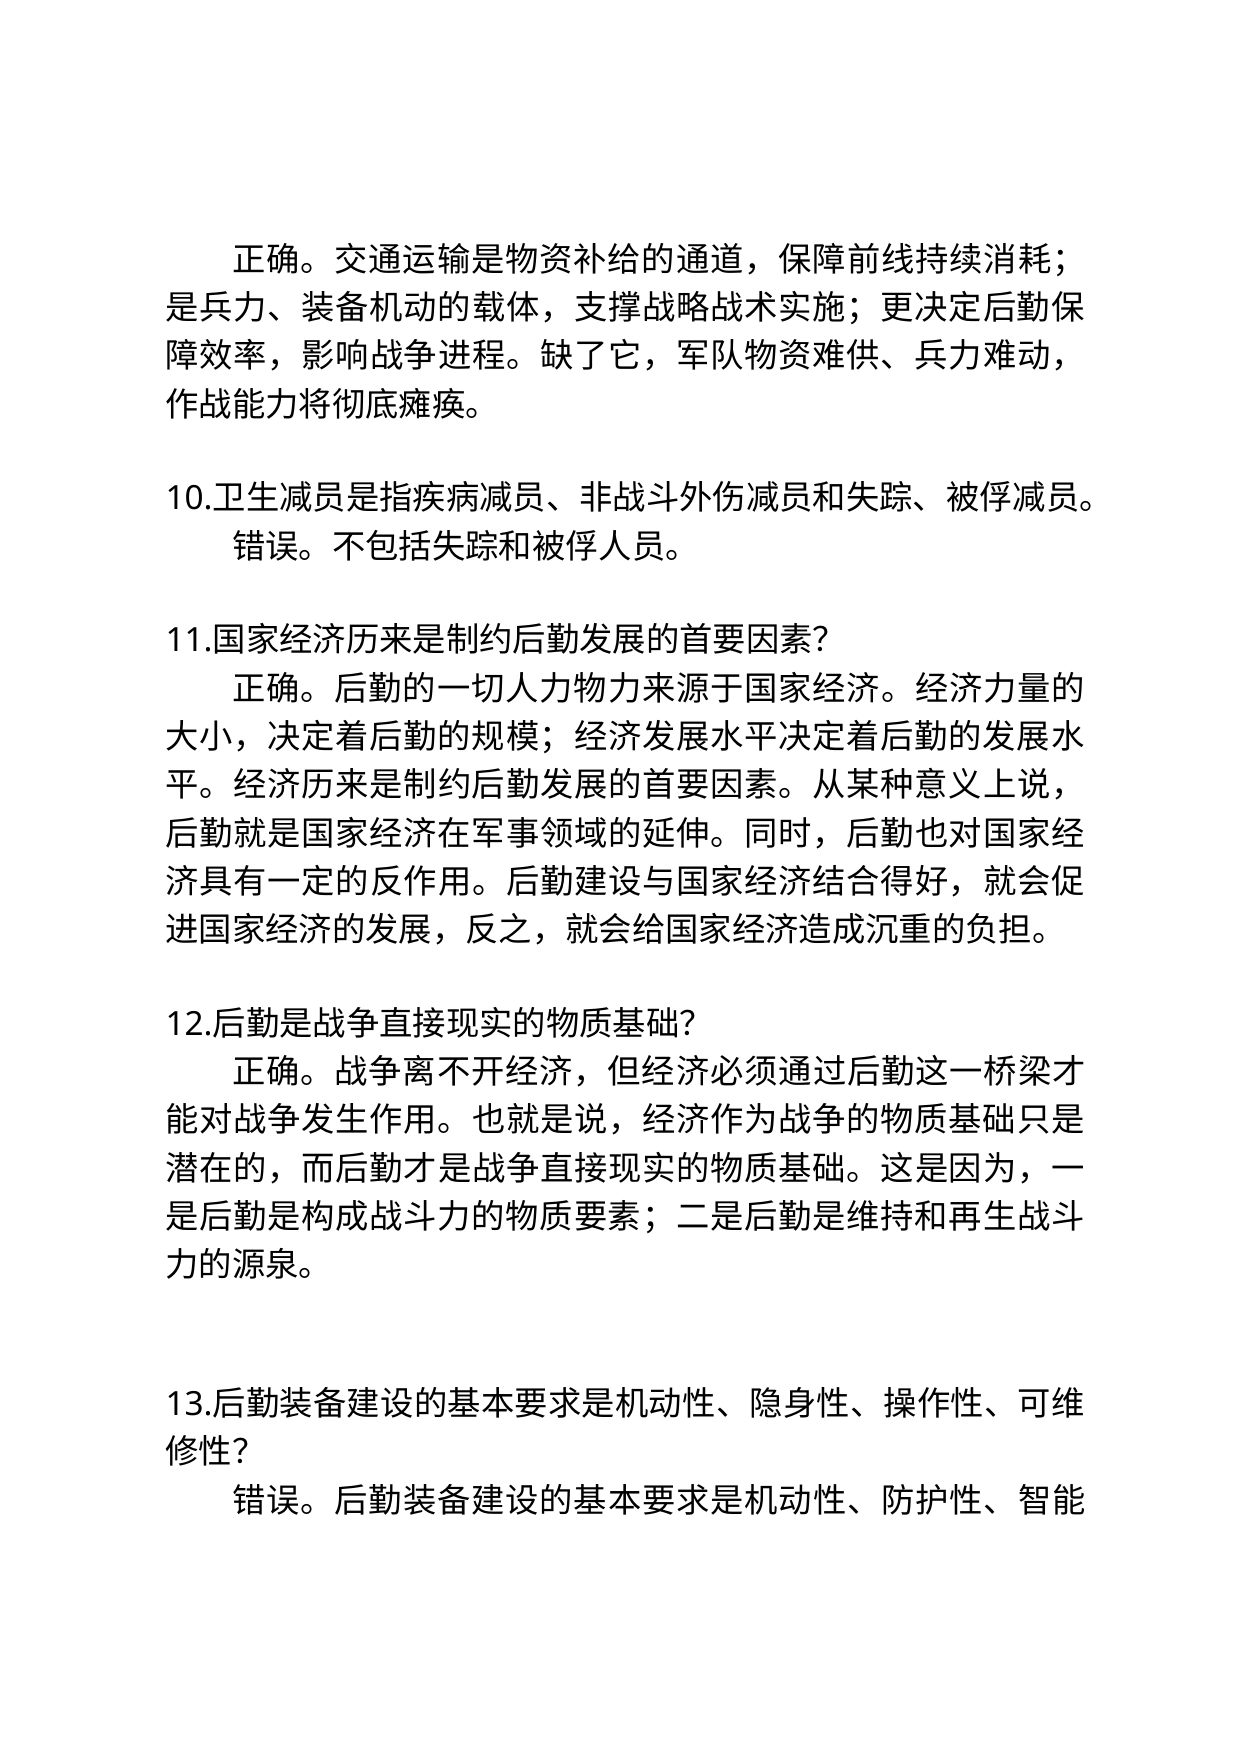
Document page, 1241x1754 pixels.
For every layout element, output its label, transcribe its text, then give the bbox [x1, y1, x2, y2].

text 10.卫生减员是指疾病减员、非战斗外伤减员和失踪、被俘减员。 [165, 471, 1087, 519]
text 正确。交通运输是物资补给的通道，保障前线持续消耗；是兵力、装备机动的载体，支撑战略战术实施；更决定后勤保障效率，影响战争进程。缺了它，军队物资难供、兵力难动，作战能力将彻底瘫痪。 [165, 233, 1087, 426]
text 正确。后勤的一切人力物力来源于国家经济。经济力量的大小，决定着后勤的规模；经济发展水平决定着后勤的发展水平。经济历来是制约后勤发展的首要因素。从某种意义上说，后勤就是国家经济在军事领域的延伸。同时，后勤也对国家经济具有一定的反作用。后勤建设与国家经济结合得好，就会促进国家经济的发展，反之，就会给国家经济造成沉重的负担。 [165, 662, 1087, 951]
text 错误。后勤装备建设的基本要求是机动性、防护性、智能性、可维修性。 [165, 1473, 1087, 1522]
text 错误。不包括失踪和被俘人员。 [165, 519, 1087, 568]
text 13.后勤装备建设的基本要求是机动性、隐身性、操作性、可维修性？ [165, 1377, 1087, 1473]
text 11.国家经济历来是制约后勤发展的首要因素？ [165, 613, 1087, 662]
text 12.后勤是战争直接现实的物质基础？ [165, 996, 1087, 1045]
text 正确。战争离不开经济，但经济必须通过后勤这一桥梁才能对战争发生作用。也就是说，经济作为战争的物质基础只是潜在的，而后勤才是战争直接现实的物质基础。这是因为，一是后勤是构成战斗力的物质要素；二是后勤是维持和再生战斗力的源泉。 [165, 1045, 1087, 1286]
